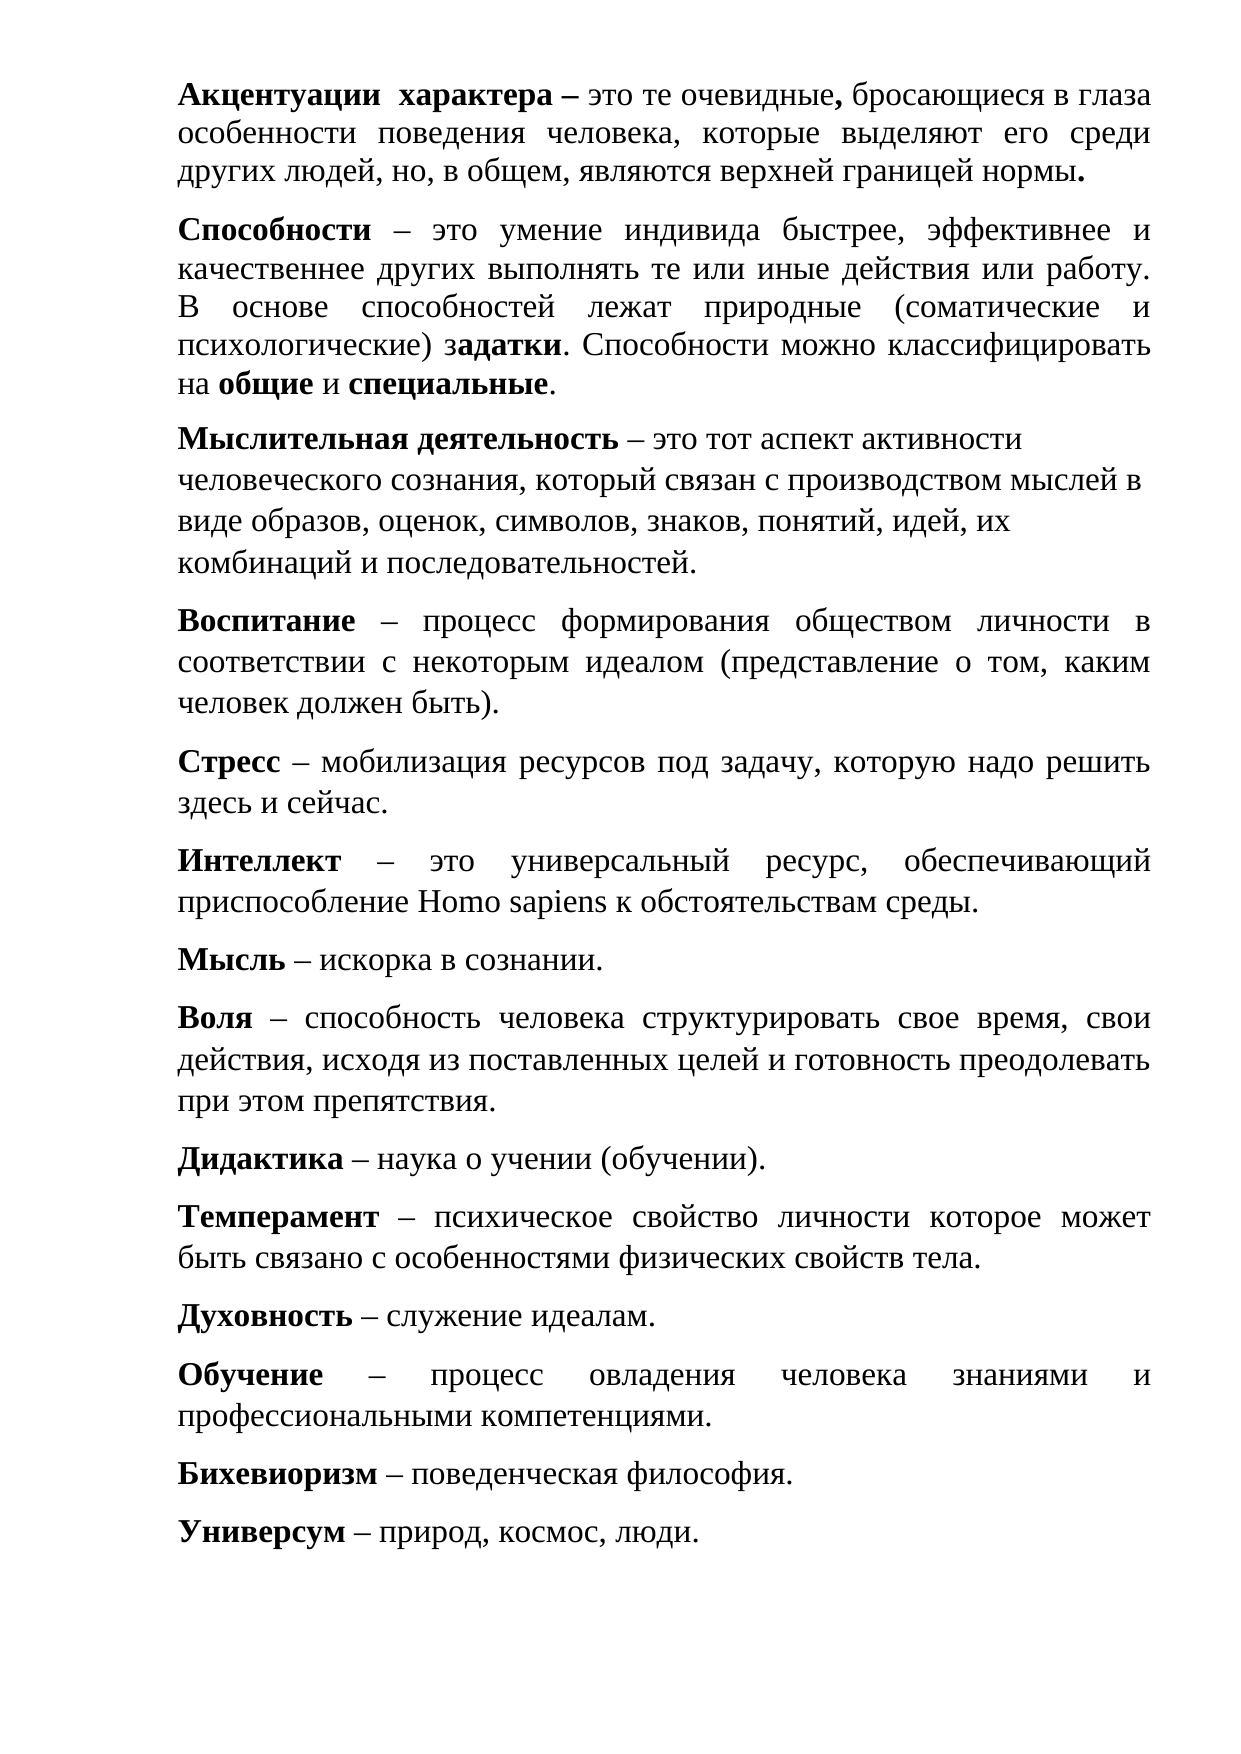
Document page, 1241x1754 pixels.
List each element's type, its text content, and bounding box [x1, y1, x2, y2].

text Обучение – процесс овладения человека знаниями и профессиональными компетенциями. [177, 1354, 1152, 1433]
text Воспитание – процесс формирования обществом личности в соответствии с некоторым идеалом (представление о том, каким человек должен быть). [177, 600, 1152, 721]
text Воля – способность человека структурировать свое время, свои действия, исходя из поставленных целей и готовность преодолевать при этом препятствия. [177, 998, 1152, 1119]
text Мысль – искорка в сознании. [177, 939, 1152, 978]
text Способности – это умение индивида быстрее, эффективнее и качественнее других выполнять те или иные действия или работу. В основе способностей лежат природные (соматические и психологические) задатки. Способности можно классифицировать на общие и специальные. [177, 210, 1152, 401]
text Бихевиоризм – поведенческая философия. [177, 1453, 1152, 1491]
text Духовность – служение идеалам. [177, 1296, 1152, 1334]
text Дидактика – наука о учении (обучении). [177, 1138, 1152, 1177]
text Универсум – природ, космос, люди. [177, 1511, 1152, 1549]
text Акцентуации характера – это те очевидные, бросающиеся в глаза особенности поведения человека, которые выделяют его среди других людей, но, в общем, являются верхней границей нормы. [177, 74, 1152, 189]
text Интеллект – это универсальный ресурс, обеспечивающий приспособление Homo sapiens к обстоятельствам среды. [177, 840, 1152, 920]
text Стресс – мобилизация ресурсов под задачу, которую надо решить здесь и сейчас. [177, 741, 1152, 821]
text Темперамент – психическое свойство личности которое может быть связано с особенностями физических свойств тела. [177, 1196, 1152, 1276]
text Мыслительная деятельность – это тот аспект активности человеческого сознания, который связан с производством мыслей в виде образов, оценок, символов, знаков, понятий, идей, их комбинаций и последовательностей. [177, 418, 1152, 580]
